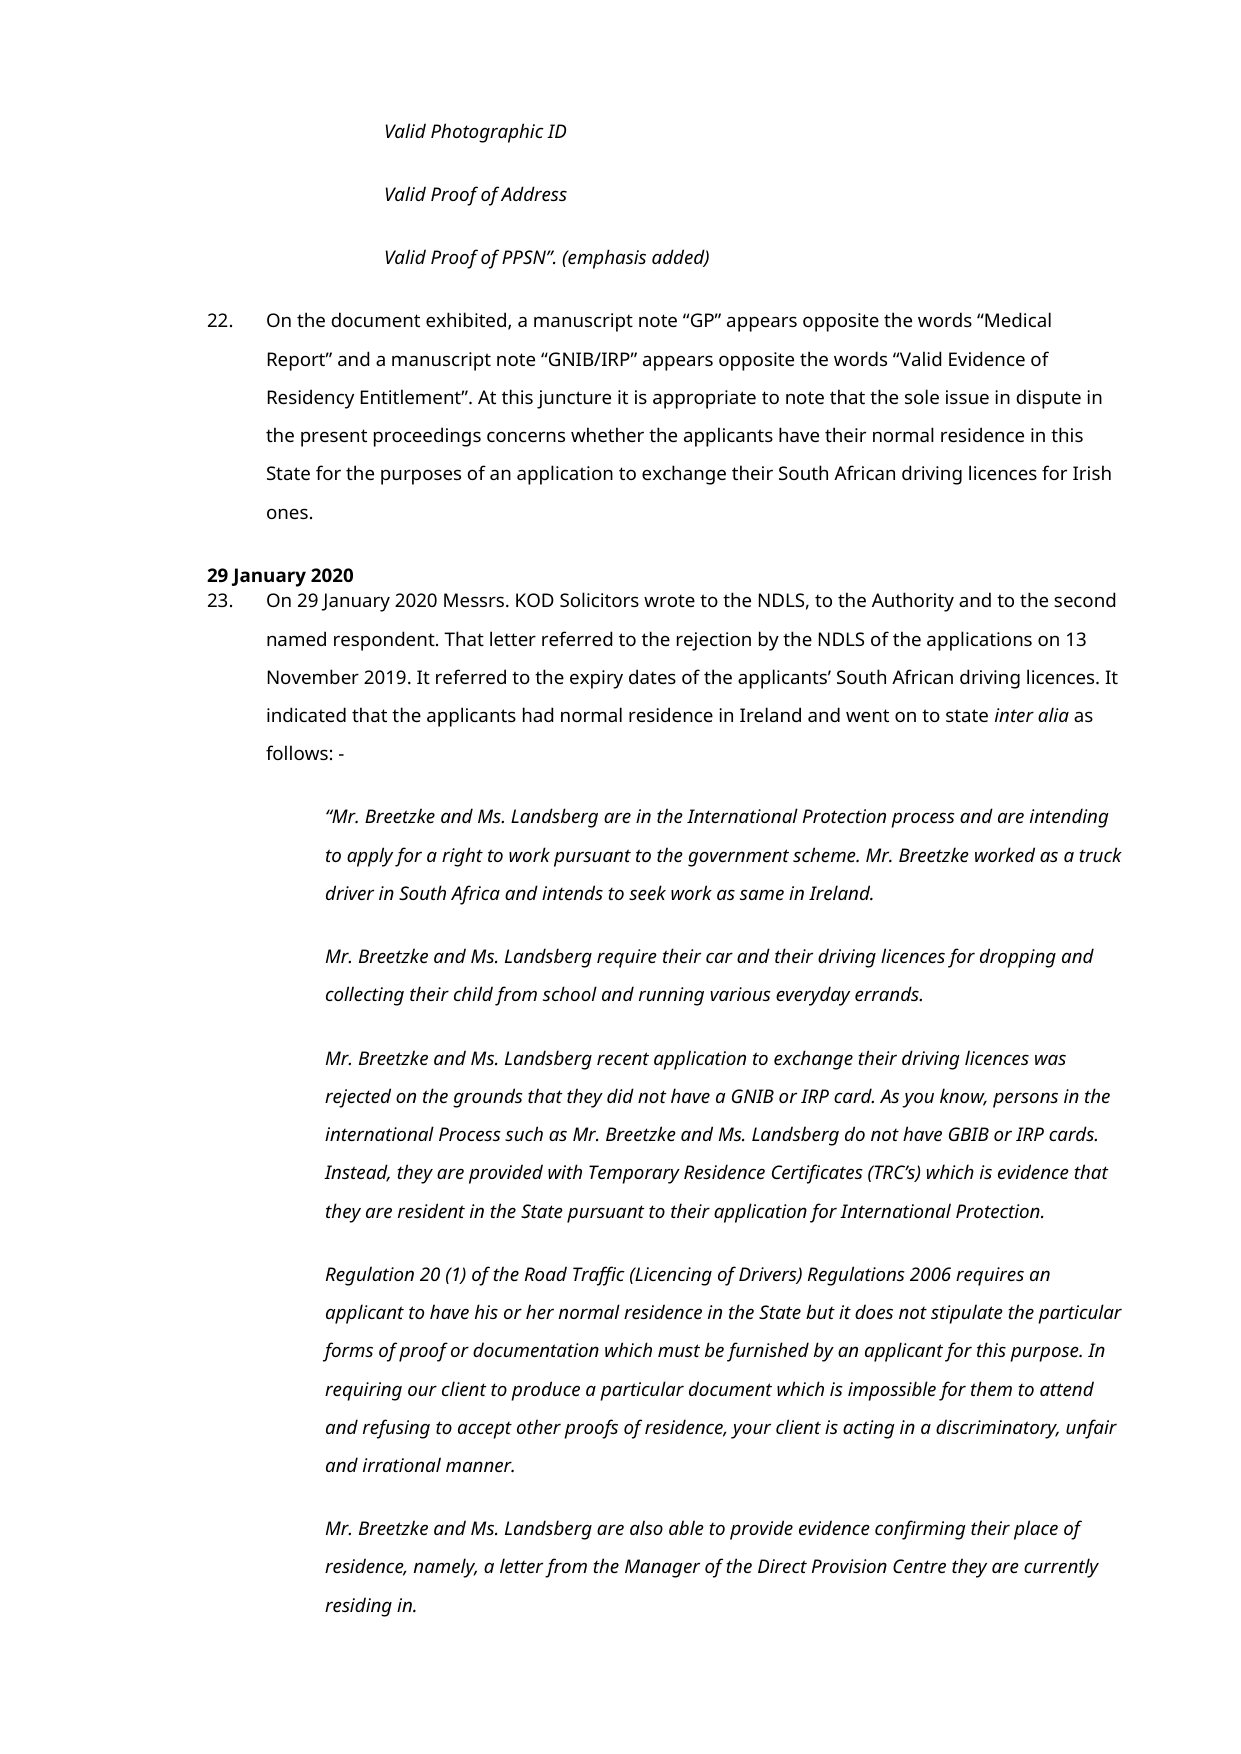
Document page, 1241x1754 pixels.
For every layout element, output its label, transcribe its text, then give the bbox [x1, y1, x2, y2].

text “Mr. Breetzke and Ms. Landsberg are in the International Protection process and are intending to apply for a right to work pursuant to the government scheme. Mr. Breetzke worked as a truck driver in South Africa and intends to seek work as same in Ireland. [266, 804, 1122, 906]
text Mr. Breetzke and Ms. Landsberg are also able to provide evidence confirming their place of residence, namely, a letter from the Manager of the Direct Provision Centre they are currently residing in. [266, 1516, 1122, 1617]
subtitle 29 January 2020 [207, 562, 1122, 588]
text Mr. Breetzke and Ms. Landsberg recent application to exchange their driving licences was rejected on the grounds that they did not have a GNIB or IRP card. As you know, persons in the international Process such as Mr. Breetzke and Ms. Landsberg do not have GBIB or IRP cards. Instead, they are provided with Temporary Residence Certificates (TRC’s) which is evidence that they are resident in the State pursuant to their application for International Protection. [266, 1045, 1122, 1223]
text Valid Proof of PPSN”. (emphasis added) [325, 244, 1122, 270]
text Regulation 20 (1) of the Road Traffic (Licencing of Drivers) Regulations 2006 requires an applicant to have his or her normal residence in the State but it does not stipulate the particular forms of proof or documentation which must be furnished by an applicant for this purpose. In requiring our client to produce a particular document which is impossible for them to attend and refusing to accept other proofs of residence, your client is acting in a discriminatory, unfair and irrational manner. [266, 1261, 1122, 1478]
text 22. On the document exhibited, a manuscript note “GP” appears opposite the words “Medical Report” and a manuscript note “GNIB/IRP” appears opposite the words “Valid Evidence of Residency Entitlement”. At this juncture it is appropriate to note that the sole issue in dispute in the present proceedings concerns whether the applicants have their normal residence in this State for the purposes of an application to exchange their South African driving licences for Irish ones. [207, 308, 1122, 524]
text Mr. Breetzke and Ms. Landsberg require their car and their driving licences for dropping and collecting their child from school and running various everyday errands. [266, 943, 1122, 1007]
text 23. On 29 January 2020 Messrs. KOD Solicitors wrote to the NDLS, to the Authority and to the second named respondent. That letter referred to the rejection by the NDLS of the applications on 13 November 2019. It referred to the expiry dates of the applicants’ South African driving licences. It indicated that the applicants had normal residence in Ireland and went on to state inter alia as follows: - [207, 588, 1122, 766]
text Valid Proof of Address [325, 181, 1122, 207]
text Valid Photographic ID [325, 118, 1122, 144]
